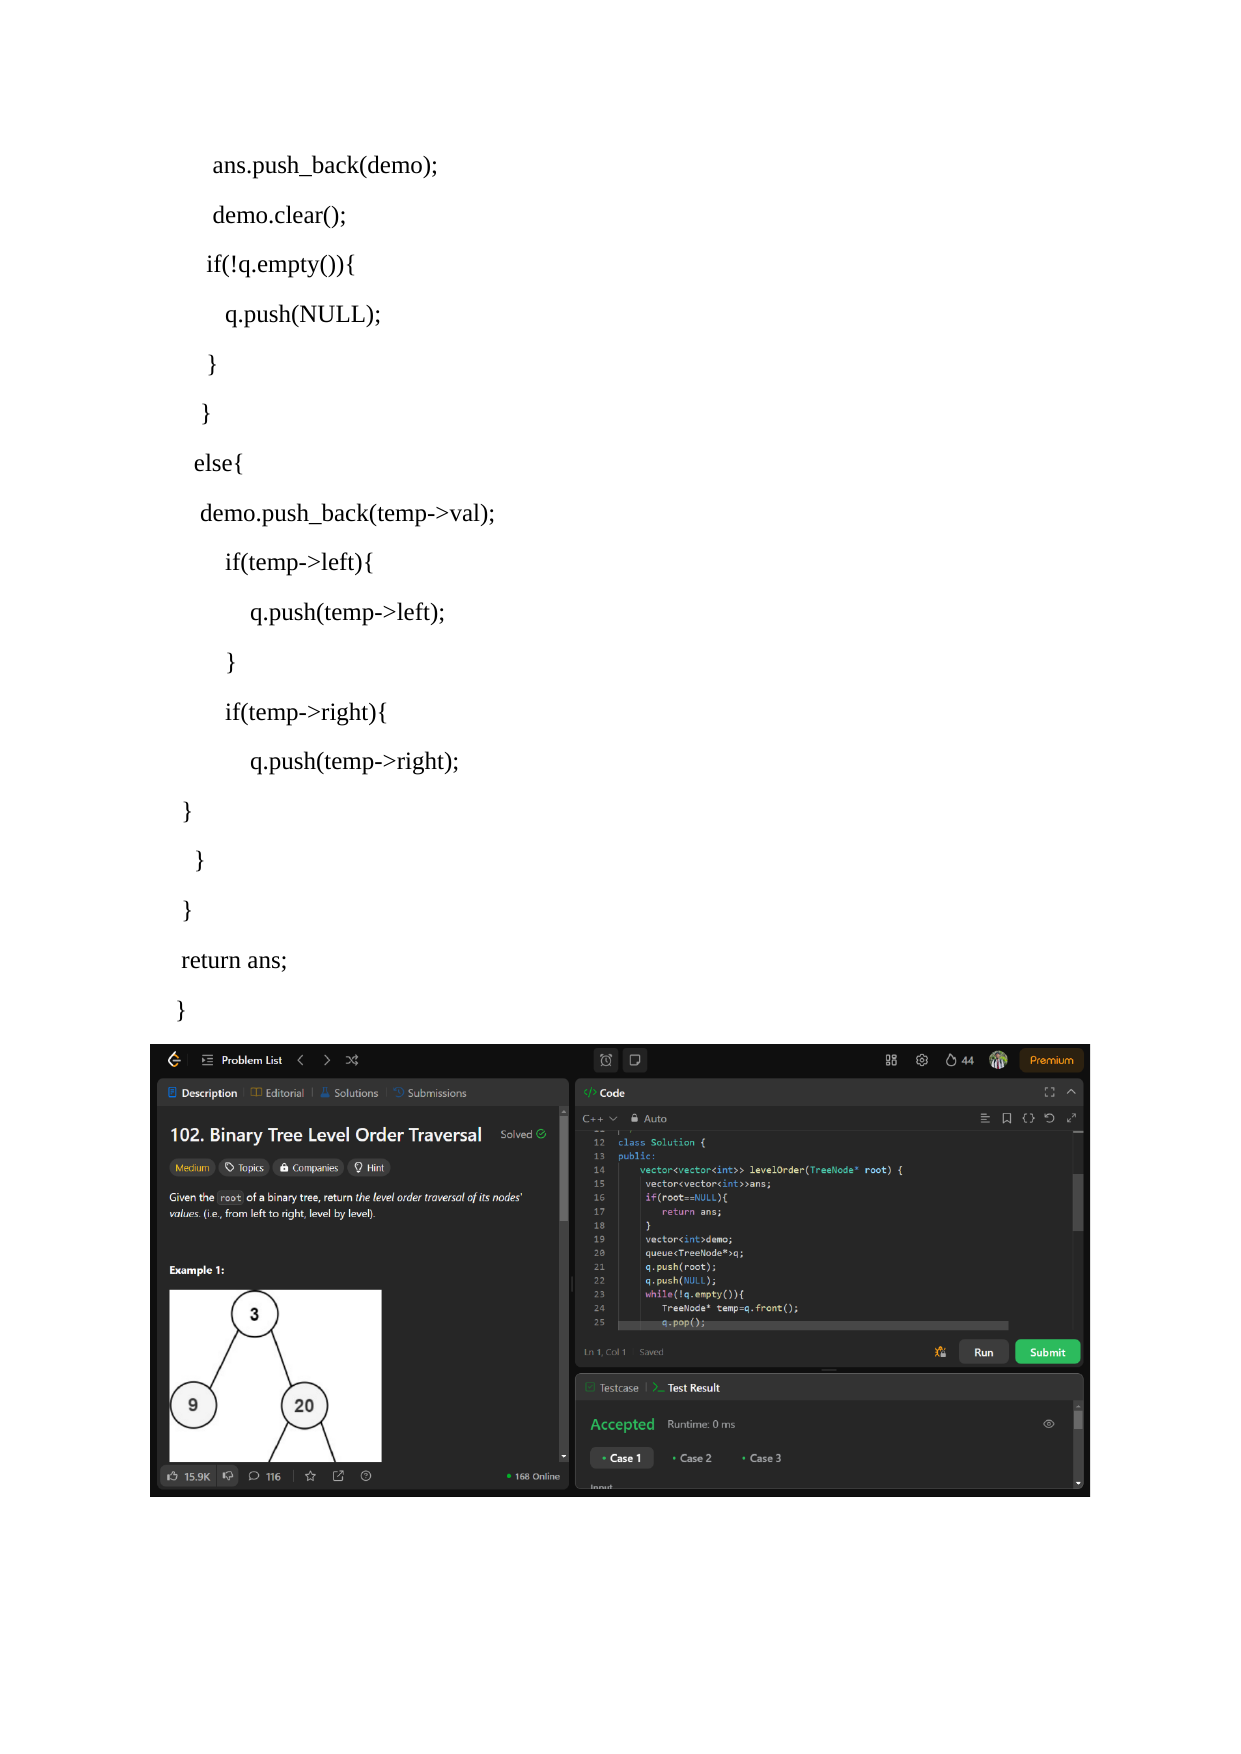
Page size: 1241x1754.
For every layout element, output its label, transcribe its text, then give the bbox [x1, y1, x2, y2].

text else{ [150, 448, 1090, 477]
text demo.push_back(temp->val); [150, 498, 1090, 527]
text q.push(temp->right); [150, 746, 1090, 775]
text } [150, 895, 1090, 924]
picture [150, 1044, 1091, 1497]
text ans.push_back(demo); [150, 150, 1090, 179]
text demo.clear(); [150, 200, 1090, 228]
text if(temp->right){ [150, 697, 1090, 725]
text } [150, 995, 1090, 1023]
text } [150, 647, 1090, 676]
text return ans; [150, 945, 1090, 974]
text q.push(NULL); [150, 299, 1090, 328]
text } [150, 796, 1090, 825]
text if(!q.empty()){ [150, 249, 1090, 278]
text if(temp->left){ [150, 547, 1090, 576]
text } [150, 349, 1090, 377]
text } [150, 398, 1090, 427]
text q.push(temp->left); [150, 597, 1090, 626]
text } [150, 846, 1090, 874]
